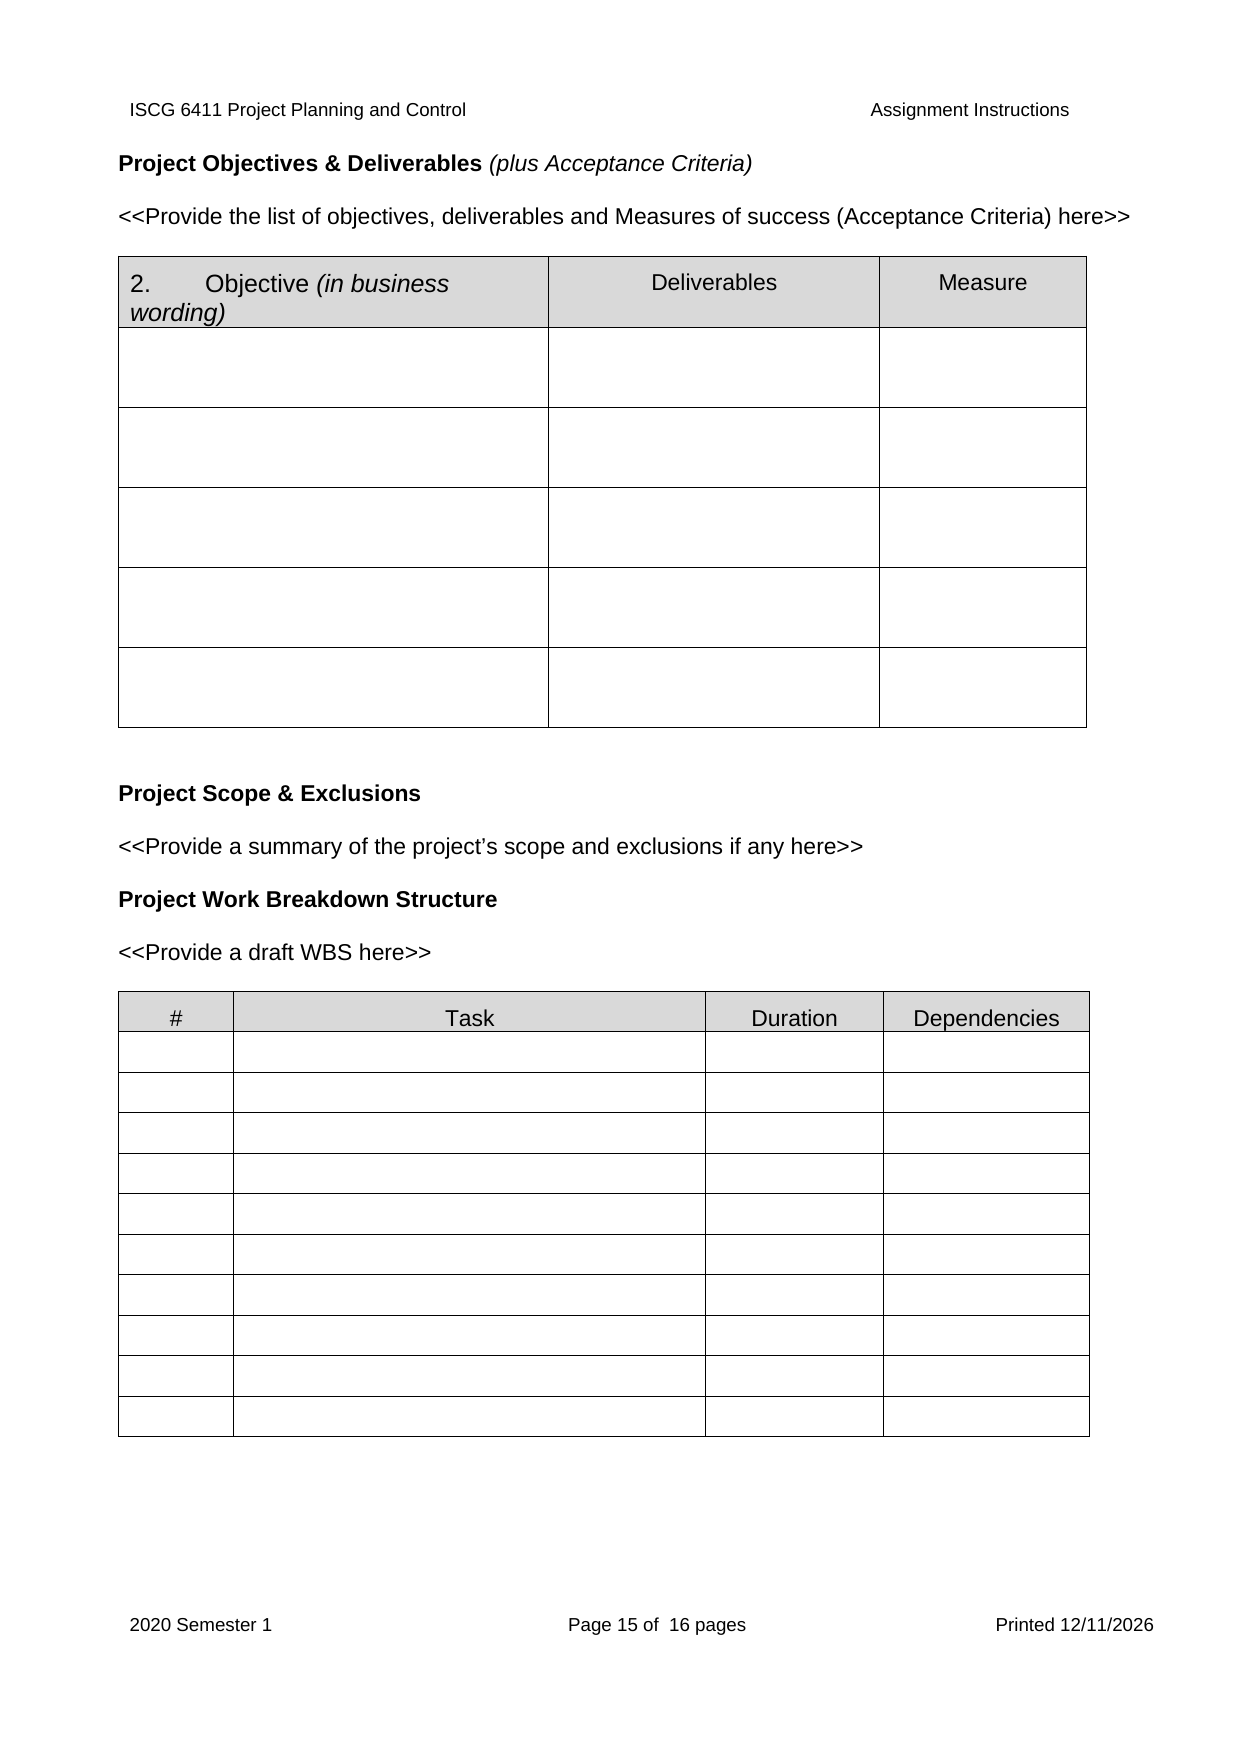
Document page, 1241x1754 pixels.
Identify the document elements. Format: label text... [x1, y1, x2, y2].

table_cell [119, 328, 548, 407]
table_cell [119, 648, 548, 727]
table_cell [119, 1194, 233, 1234]
table_cell [119, 1235, 233, 1274]
table_header Task [234, 992, 705, 1031]
table_header # [119, 992, 233, 1031]
table_cell [880, 488, 1086, 567]
table_cell [706, 1073, 883, 1112]
table_cell [119, 568, 548, 647]
table_cell [119, 1032, 233, 1072]
table_cell [880, 648, 1086, 727]
table_header Objective (in business wording) [119, 257, 548, 327]
table_cell [706, 1154, 883, 1193]
table_cell [549, 328, 879, 407]
table_header Measure [880, 257, 1086, 327]
table_cell [119, 1113, 233, 1153]
table_cell [119, 1397, 233, 1436]
table_cell [884, 1154, 1089, 1193]
text Project Work Breakdown Structure [118, 886, 1152, 912]
table_cell [884, 1235, 1089, 1274]
table_cell [706, 1275, 883, 1315]
table_cell [706, 1397, 883, 1436]
text <<Provide a draft WBS here>> [118, 938, 1152, 965]
table_cell [234, 1397, 705, 1436]
table_cell [119, 1154, 233, 1193]
table_cell [549, 408, 879, 487]
table_cell [119, 1275, 233, 1315]
table_cell [880, 568, 1086, 647]
table_cell [884, 1194, 1089, 1234]
table_cell [119, 1316, 233, 1355]
table_cell [880, 328, 1086, 407]
table_cell [234, 1275, 705, 1315]
table_cell [706, 1032, 883, 1072]
table_cell [884, 1113, 1089, 1153]
table_cell [884, 1073, 1089, 1112]
text Project Scope & Exclusions [118, 780, 1152, 807]
table_cell [234, 1316, 705, 1355]
table_cell [119, 1356, 233, 1396]
table_cell [706, 1113, 883, 1153]
table_cell [234, 1073, 705, 1112]
table_cell [549, 568, 879, 647]
table_cell [706, 1356, 883, 1396]
table_header Duration [706, 992, 883, 1031]
table_cell [884, 1316, 1089, 1355]
table_cell [884, 1397, 1089, 1436]
table_cell [119, 1073, 233, 1112]
table_cell [234, 1032, 705, 1072]
text <<Provide the list of objectives, deliverables and Measures of success (Acceptance Criteria) here>> [118, 203, 1152, 229]
table_cell [706, 1316, 883, 1355]
table_cell [880, 408, 1086, 487]
table_header Deliverables [549, 257, 879, 327]
text <<Provide a summary of the project’s scope and exclusions if any here>> [118, 833, 1152, 859]
table_cell [549, 488, 879, 567]
table_cell [234, 1154, 705, 1193]
table_cell [119, 488, 548, 567]
table_cell [884, 1032, 1089, 1072]
table_cell [234, 1113, 705, 1153]
table_cell [119, 408, 548, 487]
table_cell [884, 1356, 1089, 1396]
table_cell [549, 648, 879, 727]
table_cell [234, 1235, 705, 1274]
table_cell [234, 1194, 705, 1234]
table_cell [234, 1356, 705, 1396]
table_cell [706, 1194, 883, 1234]
table_header Dependencies [884, 992, 1089, 1031]
table_cell [884, 1275, 1089, 1315]
table_cell [706, 1235, 883, 1274]
text Project Objectives & Deliverables (plus Acceptance Criteria) [118, 150, 1152, 176]
